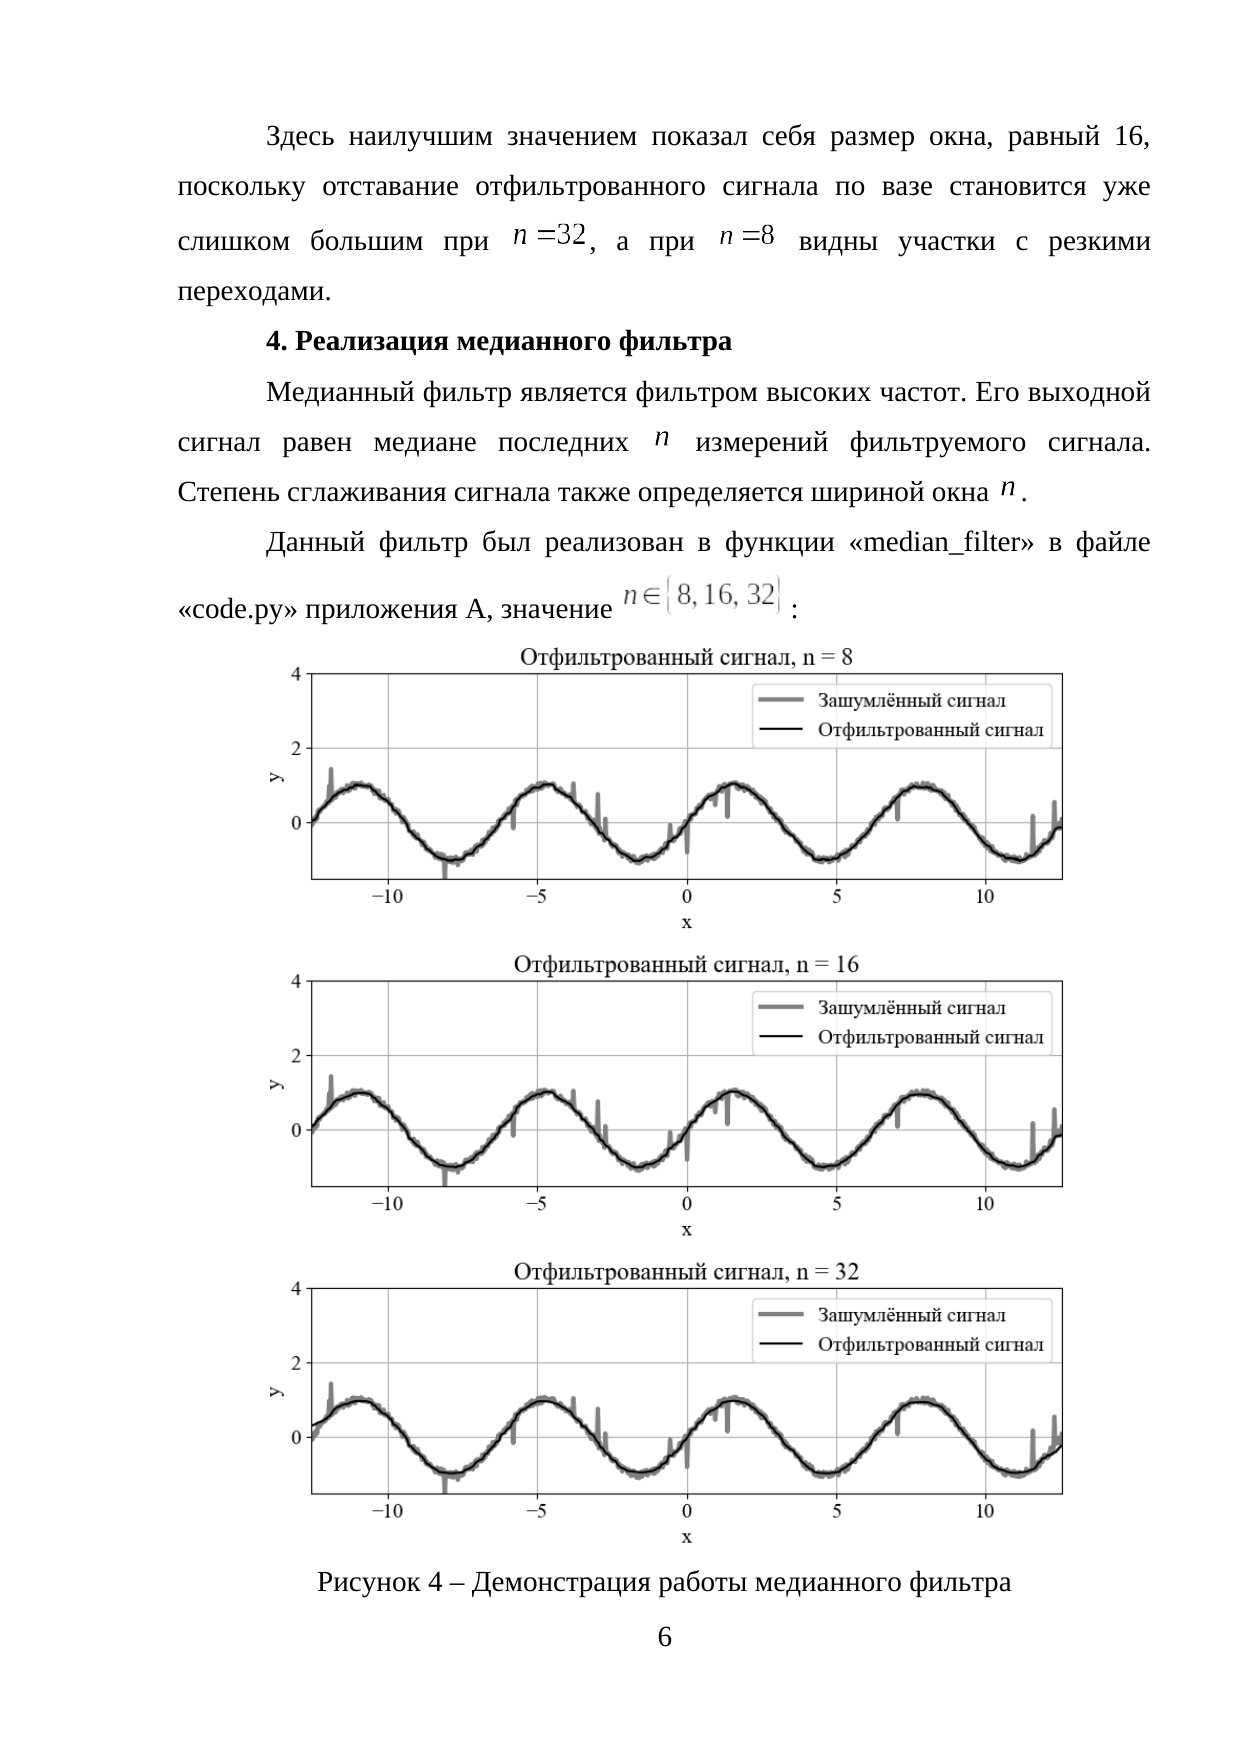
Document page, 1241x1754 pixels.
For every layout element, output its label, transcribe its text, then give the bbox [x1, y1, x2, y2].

text 4. Реализация медианного фильтра [177, 323, 1152, 357]
picture [244, 641, 1084, 1547]
text Данный фильтр был реализован в функции «median_filter» в файле «code.py» приложения А, значение : [177, 524, 1152, 625]
text Медианный фильтр является фильтром высоких частот. Его выходной сигнал равен медиане последних измерений фильтруемого сигнала. Степень сглаживания сигнала также определяется шириной окна . [177, 374, 1152, 508]
text Здесь наилучшим значением показал себя размер окна, равный 16, поскольку отставание отфильтрованного сигнала по вазе становится уже слишком большим при , а при видны участки с резкими переходами. [177, 118, 1152, 307]
text Рисунок 4 – Демонстрация работы медианного фильтра [177, 1564, 1152, 1597]
